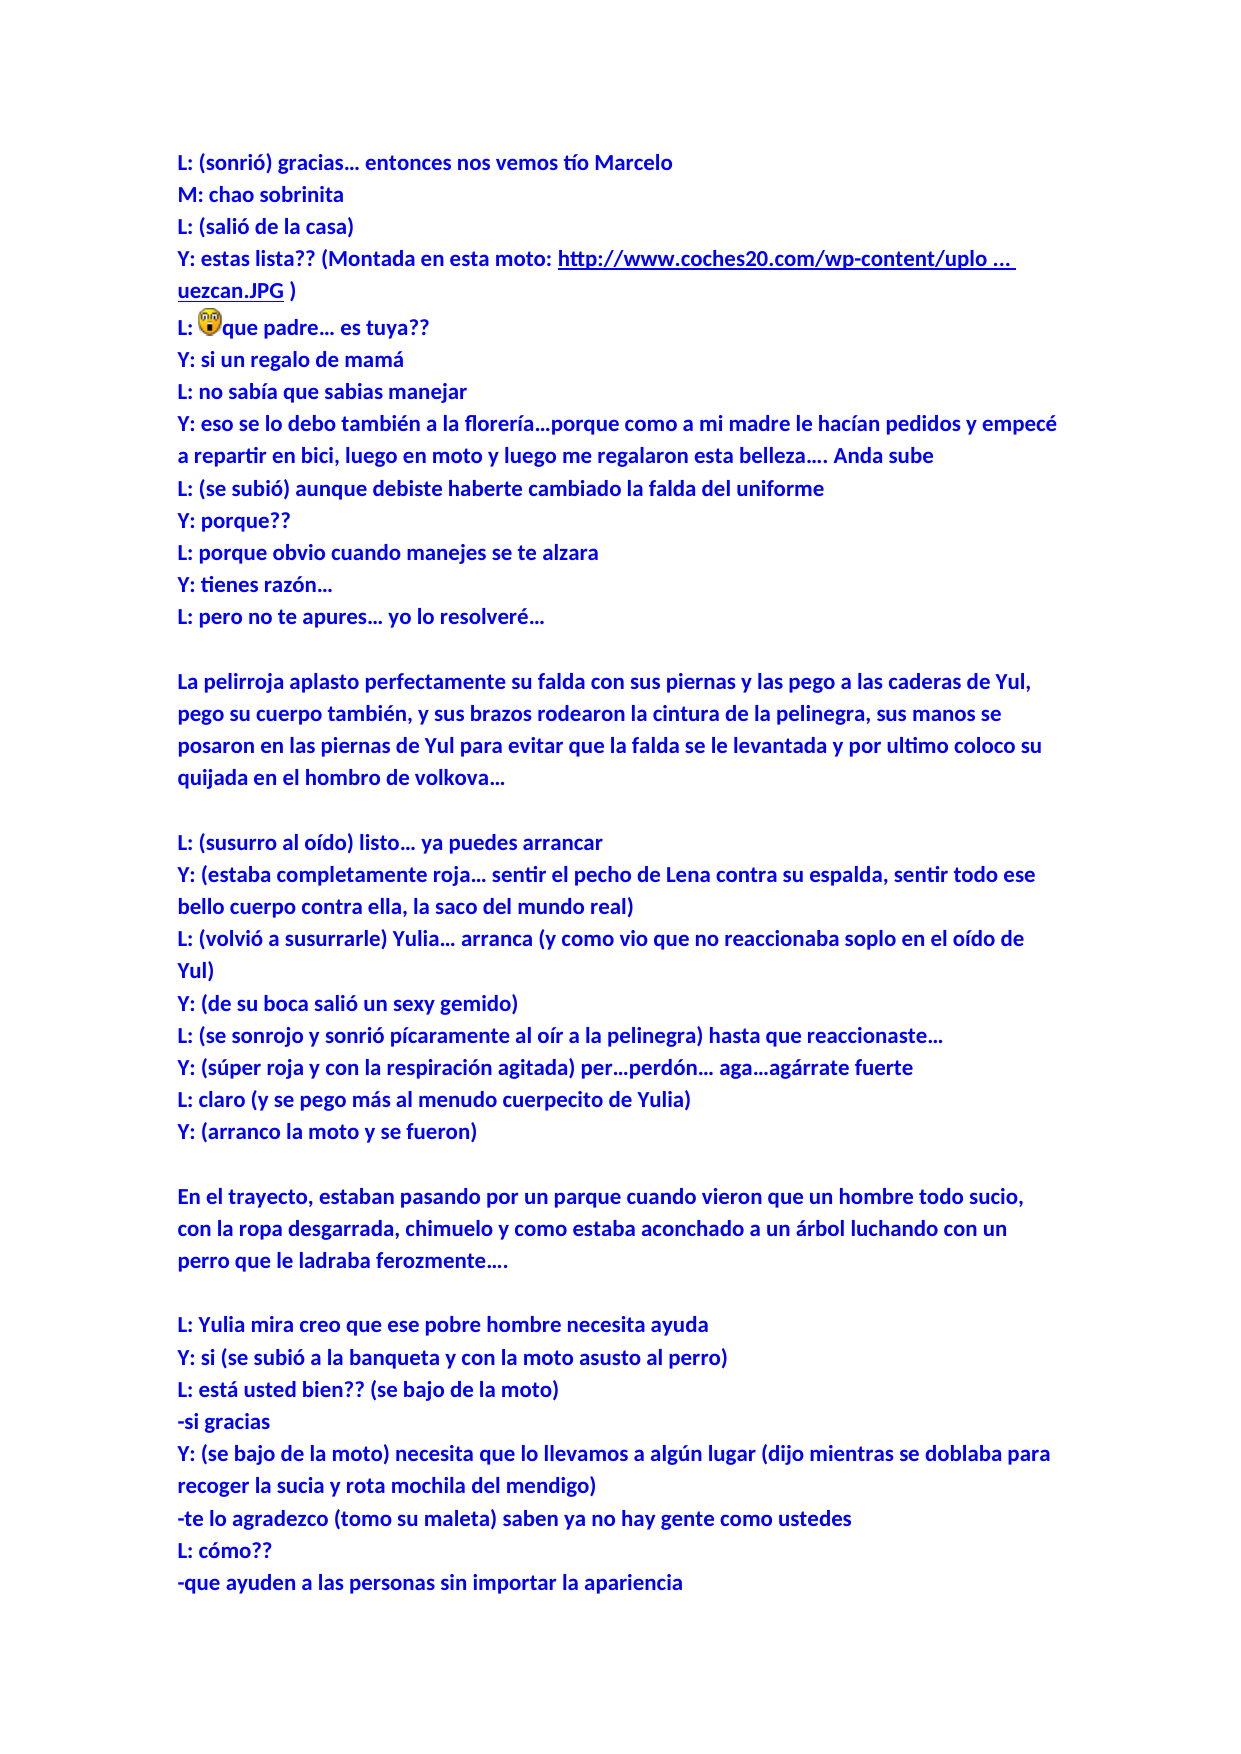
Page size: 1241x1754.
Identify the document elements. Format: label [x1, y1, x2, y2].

text [177, 148, 1063, 1596]
picture [198, 308, 222, 336]
